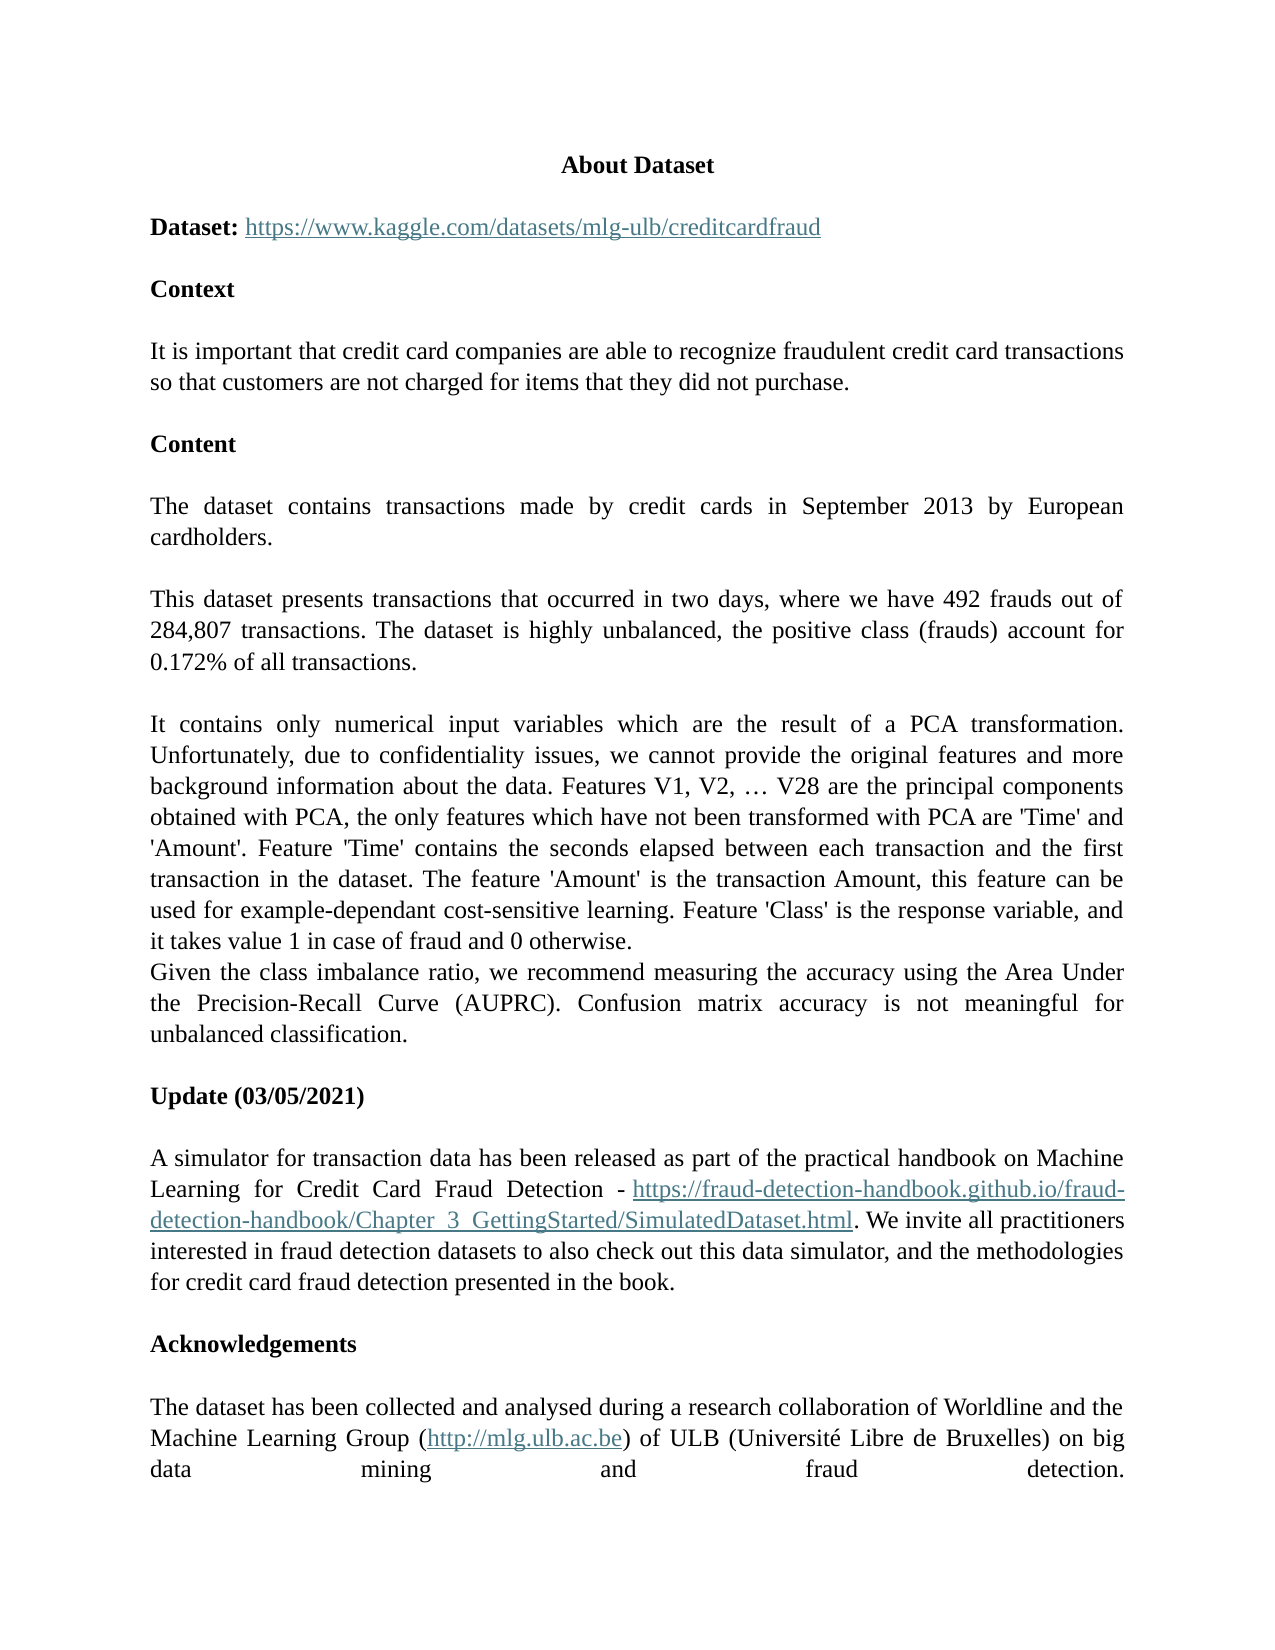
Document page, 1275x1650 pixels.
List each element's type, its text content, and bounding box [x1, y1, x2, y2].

text Dataset: https://www.kaggle.com/datasets/mlg-ulb/creditcardfraud [150, 212, 1125, 241]
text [150, 1392, 1125, 1482]
text It contains only numerical input variables which are the result of a PCA transformation. Unfortunately, due to confidentiality issues, we cannot provide the original features and more background information about the data. Features V1, V2, … V28 are the principal components obtained with PCA, the only features which have not been transformed with PCA are 'Time' and 'Amount'. Feature 'Time' contains the seconds elapsed between each transaction and the first transaction in the dataset. The feature 'Amount' is the transaction Amount, this feature can be used for example-dependant cost-sensitive learning. Feature 'Class' is the response variable, and it takes value 1 in case of fraud and 0 otherwise. [150, 709, 1125, 955]
text The dataset contains transactions made by credit cards in September 2013 by European cardholders. [150, 491, 1125, 551]
text Acknowledgements [150, 1329, 1125, 1358]
text It is important that credit card companies are able to recognize fraudulent credit card transactions so that customers are not charged for items that they did not purchase. [150, 336, 1125, 396]
text Update (03/05/2021) [150, 1081, 1125, 1110]
text Context [150, 274, 1125, 303]
text A simulator for transaction data has been released as part of the practical handbook on Machine Learning for Credit Card Fraud Detection - https://fraud-detection-handbook.github.io/fraud-detection-handbook/Chapter_3_GettingStarted/SimulatedDataset.html. We invite all practitioners interested in fraud detection datasets to also check out this data simulator, and the methodologies for credit card fraud detection presented in the book. [150, 1143, 1125, 1296]
text This dataset presents transactions that occurred in two days, where we have 492 frauds out of 284,807 transactions. The dataset is highly unbalanced, the positive class (frauds) account for 0.172% of all transactions. [150, 553, 1125, 675]
text Given the class imbalance ratio, we recommend measuring the accuracy using the Area Under the Precision-Recall Curve (AUPRC). Confusion matrix accuracy is not meaningful for unbalanced classification. [150, 957, 1125, 1048]
text Content [150, 429, 1125, 458]
text About Dataset [150, 150, 1125, 179]
